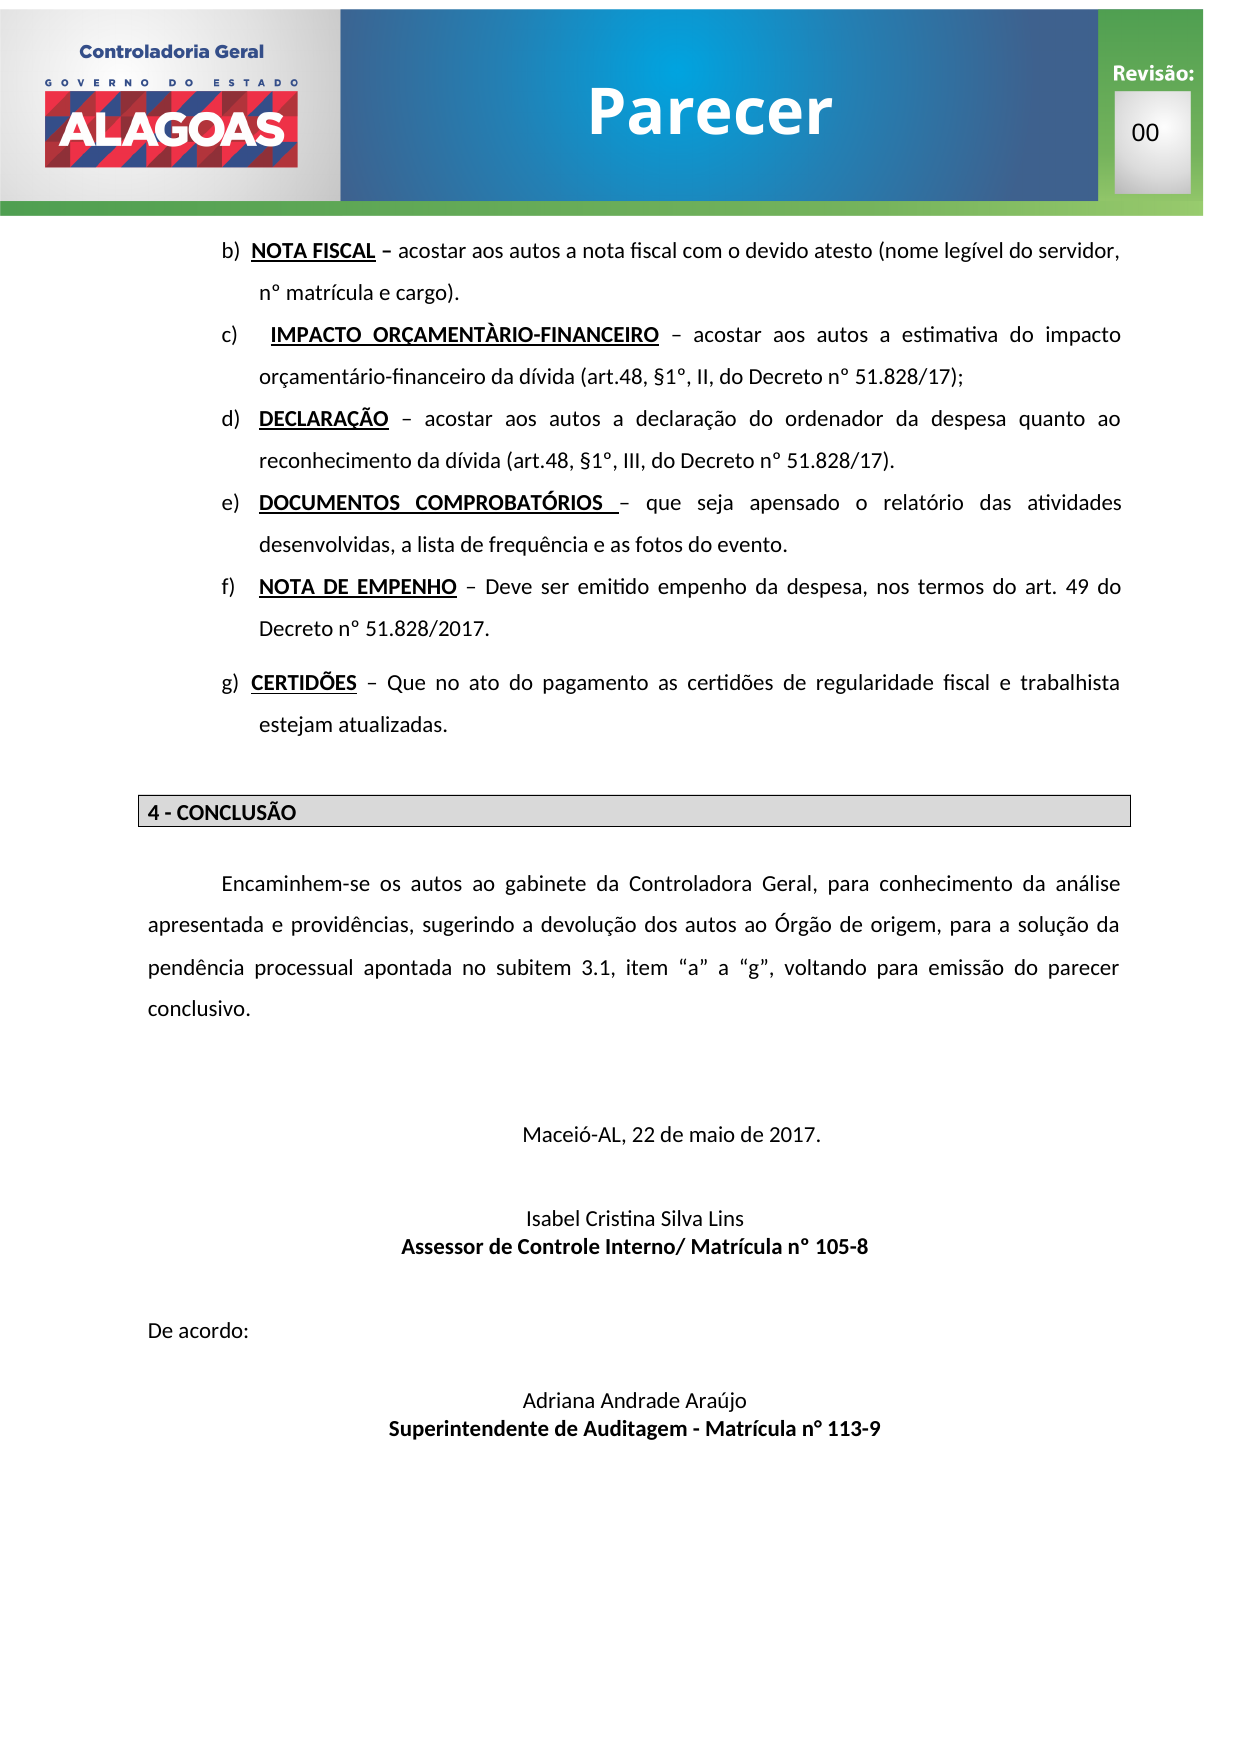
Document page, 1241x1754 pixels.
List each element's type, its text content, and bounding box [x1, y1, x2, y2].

text Isabel Cristina Silva Lins [148, 1204, 1122, 1232]
list CERTIDÕES – Que no ato do pagamento as certidões de regularidade fiscal e trabalhista estejam atualizadas. [221, 668, 1122, 738]
list DOCUMENTOS COMPROBATÓRIOS – que seja apensado o relatório das atividades desenvolvidas, a lista de frequência e as fotos do evento. [221, 488, 1122, 558]
text Superintendente de Auditagem - Matrícula n° 113-9 [148, 1414, 1122, 1442]
list DECLARAÇÃO – acostar aos autos a declaração do ordenador da despesa quanto ao reconhecimento da dívida (art.48, §1º, III, do Decreto nº 51.828/17). [221, 404, 1122, 474]
list IMPACTO ORÇAMENTÀRIO-FINANCEIRO – acostar aos autos a estimativa do impacto orçamentário-financeiro da dívida (art.48, §1º, II, do Decreto nº 51.828/17); [221, 320, 1122, 390]
text Assessor de Controle Interno/ Matrícula nº 105-8 [148, 1232, 1122, 1261]
text Maceió-AL, 22 de maio de 2017. [148, 1121, 1122, 1148]
text De acordo: [148, 1316, 1122, 1344]
text Encaminhem-se os autos ao gabinete da Controladora Geral, para conhecimento da análise apresentada e providências, sugerindo a devolução dos autos ao Órgão de origem, para a solução da pendência processual apontada no subitem 3.1, item “a” a “g”, voltando para emissão do parecer conclusivo. [148, 869, 1122, 1023]
list NOTA DE EMPENHO – Deve ser emitido empenho da despesa, nos termos do art. 49 do Decreto nº 51.828/2017. [221, 572, 1122, 642]
text Adriana Andrade Araújo [148, 1386, 1122, 1414]
list NOTA FISCAL – acostar aos autos a nota fiscal com o devido atesto (nome legível do servidor, nº matrícula e cargo). [221, 236, 1122, 306]
text 4 - CONCLUSÃO [139, 796, 1130, 826]
picture [0, 9, 1204, 216]
